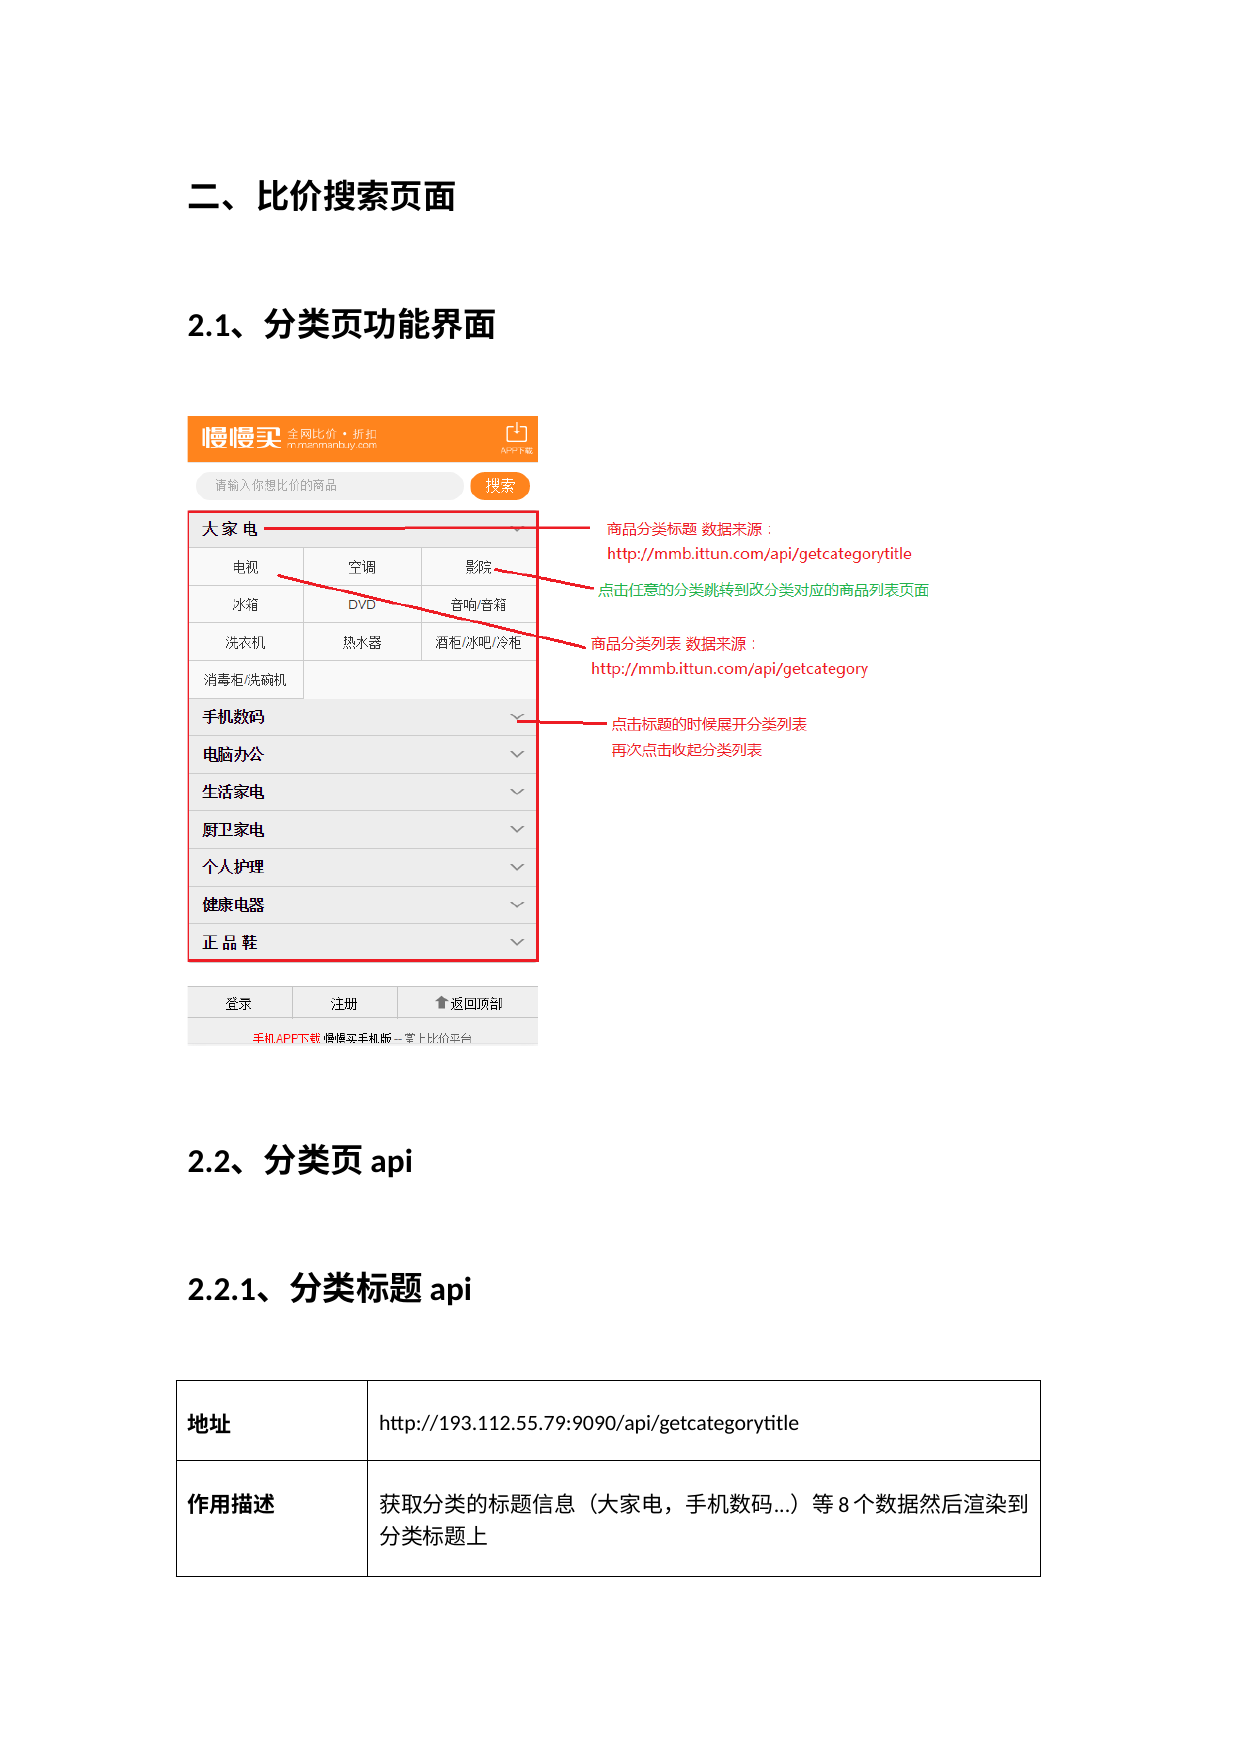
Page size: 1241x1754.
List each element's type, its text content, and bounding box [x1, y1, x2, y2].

subtitle 2.2.1、分类标题api [187, 1253, 1053, 1318]
table_cell 作用描述 [177, 1461, 367, 1576]
subtitle 2.2、分类页api [187, 1126, 1053, 1191]
subtitle 比价搜索页面 [187, 162, 1053, 227]
table_header 地址 [177, 1381, 367, 1460]
subtitle 2.1、分类页功能界面 [187, 289, 1053, 354]
picture [187, 416, 1053, 1046]
table_cell 获取分类的标题信息（大家电，手机数码...）等8个数据然后渲染到分类标题上 [368, 1461, 1040, 1576]
table_header http://193.112.55.79:9090/api/getcategorytitle [368, 1381, 1040, 1460]
